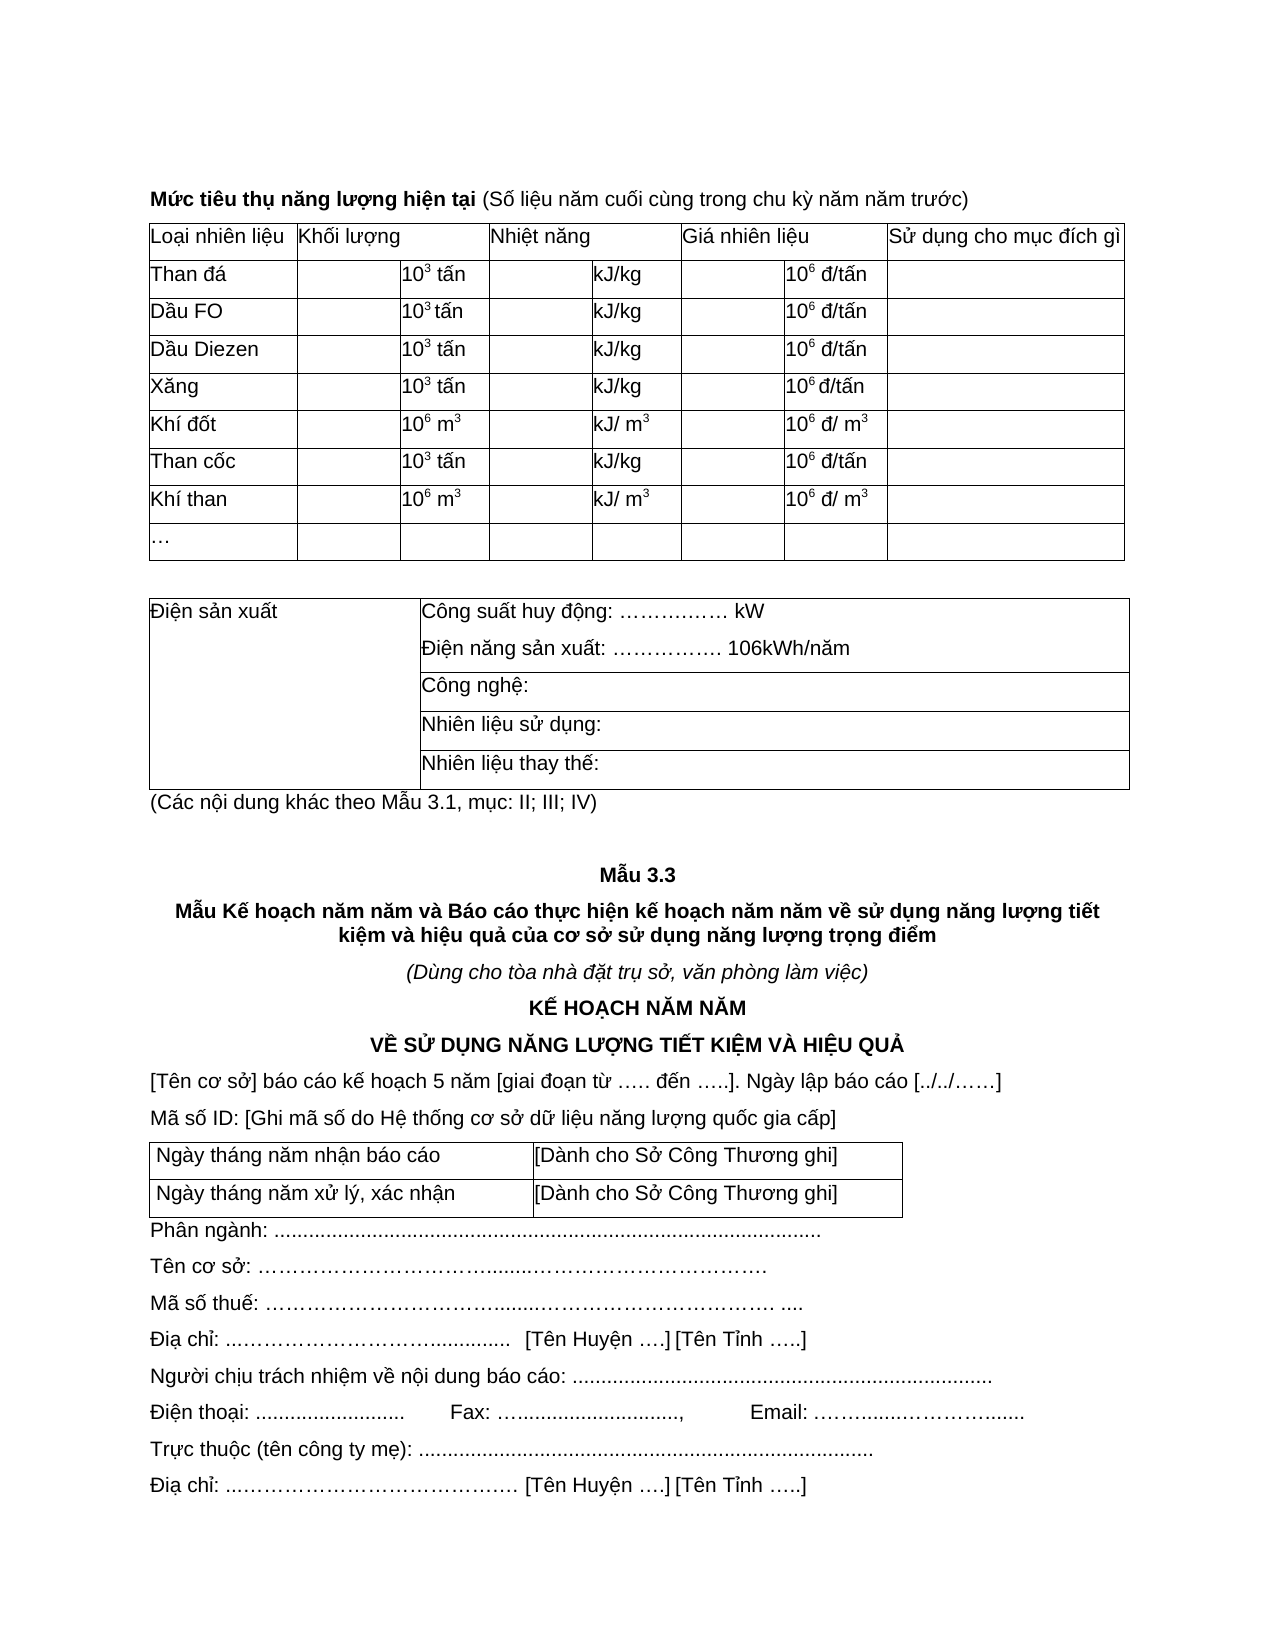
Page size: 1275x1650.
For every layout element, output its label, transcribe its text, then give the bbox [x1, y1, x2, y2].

text Mức tiêu thụ năng lượng hiện tại (Số liệu năm cuối cùng trong chu kỳ năm năm trước) [150, 186, 1125, 210]
table_cell Xăng [150, 374, 297, 410]
table_cell [888, 261, 1124, 298]
text [Tên cơ sở] báo cáo kế hoạch 5 năm [giai đoạn từ .…. đến …..]. Ngày lập báo cáo [../../……] [150, 1069, 1125, 1093]
table_cell [888, 486, 1124, 523]
table_cell Khí đốt [150, 411, 297, 448]
table_cell kJ/ m3 [593, 486, 681, 523]
text Mã số ID: [Ghi mã số do Hệ thống cơ sở dữ liệu năng lượng quốc gia cấp] [150, 1105, 1125, 1129]
table_cell [682, 486, 784, 523]
table_cell [490, 524, 592, 560]
table_cell 103 tấn [401, 374, 489, 410]
table_cell Dầu FO [150, 299, 297, 335]
table_cell Than đá [150, 261, 297, 298]
table_cell [490, 299, 592, 335]
table_cell [490, 336, 592, 373]
table_cell kJ/kg [593, 261, 681, 298]
table_cell [682, 336, 784, 373]
text KẾ HOẠCH NĂM NĂM [150, 996, 1125, 1020]
table_cell [682, 261, 784, 298]
table_cell 106 đ/tấn [785, 449, 887, 485]
text Trực thuộc (tên công ty mẹ): ............................................................................... [150, 1437, 1125, 1461]
table_cell Dầu Diezen [150, 336, 297, 373]
text Điạ chỉ: ...……………………….............. [Tên Huyện ….] [Tên Tỉnh …..] [150, 1327, 1125, 1351]
table_cell 103 tấn [401, 299, 489, 335]
table_cell [682, 524, 784, 560]
table_cell 106 đ/ m3 [785, 411, 887, 448]
text Điện thoại: .......................... Fax: …............................, Email: .…….......…………....... [150, 1400, 1125, 1424]
table_cell kJ/ m3 [593, 411, 681, 448]
table_cell [490, 486, 592, 523]
text Điạ chỉ: ...……………………………….… [Tên Huyện ….] [Tên Tỉnh …..] [150, 1473, 1125, 1497]
table_cell Khí than [150, 486, 297, 523]
table_cell Than cốc [150, 449, 297, 485]
table_cell [490, 411, 592, 448]
table_cell Nhiên liệu sử dụng: [421, 712, 1129, 749]
table_cell kJ/kg [593, 449, 681, 485]
table_cell [888, 374, 1124, 410]
table_header Ngày tháng năm nhận báo cáo [150, 1143, 533, 1179]
table_cell Ngày tháng năm xử lý, xác nhận [150, 1180, 533, 1217]
text Mẫu Kế hoạch năm năm và Báo cáo thực hiện kế hoạch năm năm về sử dụng năng lượng tiết kiệm và hiệu quả của cơ sở sử dụng năng lượng trọng điểm [150, 899, 1125, 947]
table_cell [298, 299, 400, 335]
table_cell [Dành cho Sở Công Thương ghi] [534, 1180, 902, 1217]
table_cell 103 tấn [401, 261, 489, 298]
text Người chịu trách nhiệm về nội dung báo cáo: ......................................................................... [150, 1364, 1125, 1388]
table_cell [298, 486, 400, 523]
table_header Khối lượng [298, 224, 489, 260]
table_cell 106 đ/tấn [785, 336, 887, 373]
table_cell 103 tấn [401, 336, 489, 373]
table_cell [682, 449, 784, 485]
table_cell kJ/kg [593, 374, 681, 410]
table_cell 106 đ/tấn [785, 299, 887, 335]
text (Dùng cho tòa nhà đặt trụ sở, văn phòng làm việc) [150, 959, 1125, 983]
table_header Giá nhiên liệu [682, 224, 887, 260]
table_cell [593, 524, 681, 560]
text Phân ngành: ............................................................................................... [150, 1218, 1125, 1242]
table_cell 106 m3 [401, 486, 489, 523]
table_cell 106 đ/tấn [785, 261, 887, 298]
table_cell [298, 374, 400, 410]
table_cell [888, 299, 1124, 335]
table_cell [888, 411, 1124, 448]
table_cell 103 tấn [401, 449, 489, 485]
table_header [Dành cho Sở Công Thương ghi] [534, 1143, 902, 1179]
table_cell [888, 524, 1124, 560]
table_cell kJ/kg [593, 336, 681, 373]
table_cell [298, 261, 400, 298]
text Mẫu 3.3 [150, 863, 1125, 887]
table_cell Nhiên liệu thay thế: [421, 751, 1129, 789]
table_cell [298, 411, 400, 448]
table_cell [298, 524, 400, 560]
table_header Điện sản xuất [150, 599, 420, 789]
table_cell Công nghệ: [421, 673, 1129, 711]
table_cell [888, 449, 1124, 485]
text VỀ SỬ DỤNG NĂNG LƯỢNG TIẾT KIỆM VÀ HIỆU QUẢ [150, 1032, 1125, 1056]
text (Các nội dung khác theo Mẫu 3.1, mục: II; III; IV) [150, 790, 1125, 814]
table_cell [682, 299, 784, 335]
table_cell 106 đ/ m3 [785, 486, 887, 523]
table_cell [490, 374, 592, 410]
text Tên cơ sở: ……………………………........……………………………. [150, 1254, 1125, 1278]
table_cell [785, 524, 887, 560]
table_header Loại nhiên liệu [150, 224, 297, 260]
table_header Sử dụng cho mục đích gì [888, 224, 1124, 260]
table_cell [298, 449, 400, 485]
text Mã số thuế: ……………………………........……………………………. .... [150, 1291, 1125, 1315]
table_cell [298, 336, 400, 373]
table_cell [682, 374, 784, 410]
table_cell [401, 524, 489, 560]
table_cell [888, 336, 1124, 373]
table_cell 106 m3 [401, 411, 489, 448]
table_cell [682, 411, 784, 448]
table_header Nhiệt năng [490, 224, 681, 260]
table_cell [490, 449, 592, 485]
table_cell kJ/kg [593, 299, 681, 335]
table_cell [490, 261, 592, 298]
table_cell … [150, 524, 297, 560]
table_header Công suất huy động: ……….…… kW Điện năng sản xuất: ……………. 106kWh/năm [421, 599, 1129, 672]
table_cell 106 đ/tấn [785, 374, 887, 410]
